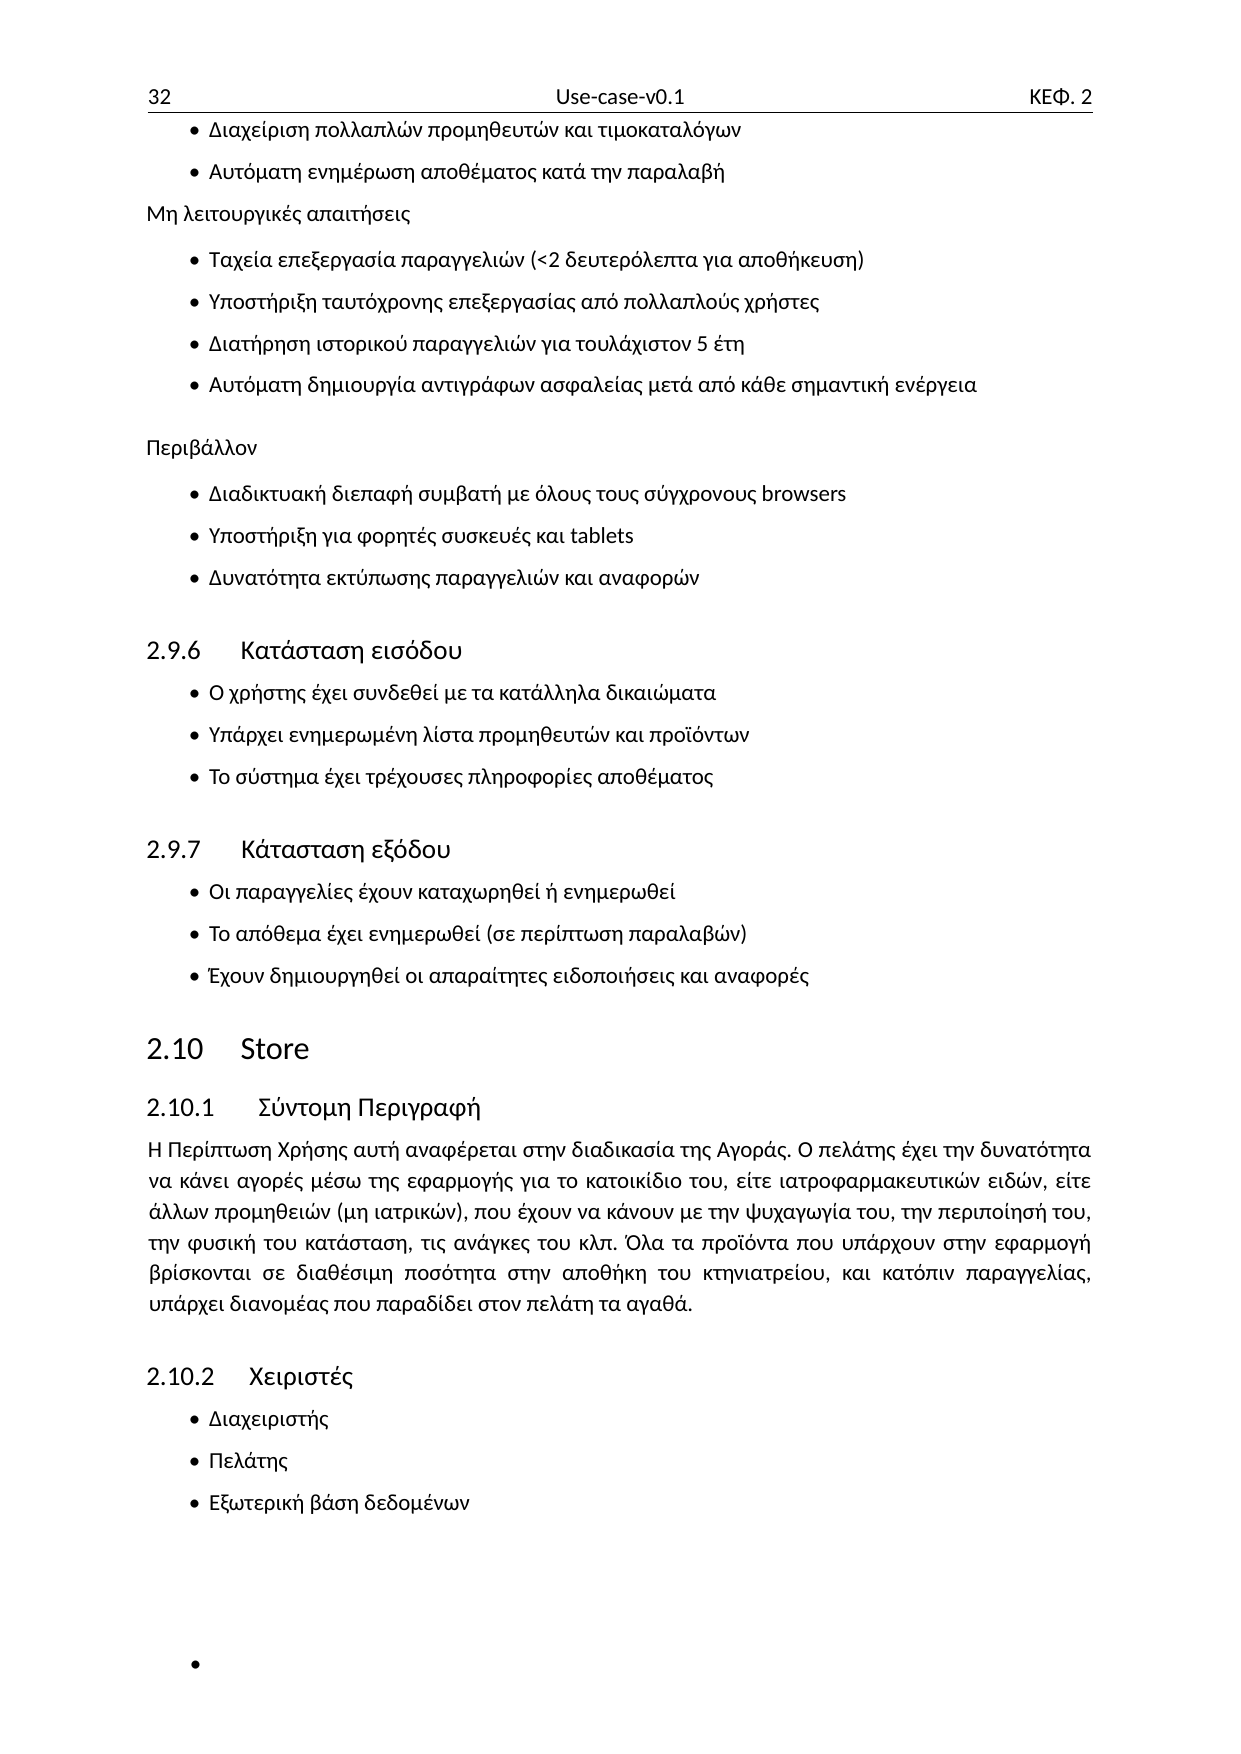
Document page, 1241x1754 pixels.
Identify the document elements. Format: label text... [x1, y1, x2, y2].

text Μη λειτουργικές απαιτήσεις [146, 199, 1093, 227]
list Ταχεία επεξεργασία παραγγελιών (<2 δευτερόλεπτα για αποθήκευση) [188, 245, 1093, 273]
subtitle 2.9.7 Κάτασταση εξόδου [146, 832, 1093, 865]
list Εξωτερική βάση δεδομένων [188, 1488, 1093, 1516]
list Αυτόματη δημιουργία αντιγράφων ασφαλείας μετά από κάθε σημαντική ενέργεια [188, 371, 1093, 399]
subtitle 2.10.2 Χειριστές [146, 1359, 1093, 1392]
list Ο χρήστης έχει συνδεθεί με τα κατάλληλα δικαιώματα [188, 678, 1093, 706]
list Διαχείριση πολλαπλών προμηθευτών και τιμοκαταλόγων [188, 113, 1093, 144]
list Διατήρηση ιστορικού παραγγελιών για τουλάχιστον 5 έτη [188, 329, 1093, 357]
subtitle 2.10.1 Σύντομη Περιγραφή [146, 1090, 1093, 1123]
list Οι παραγγελίες έχουν καταχωρηθεί ή ενημερωθεί [188, 877, 1093, 905]
subtitle 2.10 Store [146, 1028, 1093, 1068]
list Υποστήριξη για φορητές συσκευές και tablets [188, 521, 1093, 549]
text Η Περίπτωση Χρήσης αυτή αναφέρεται στην διαδικασία της Αγοράς. Ο πελάτης έχει την δυνατότητα να κάνει αγορές μέσω της εφαρμογής για το κατοικίδιο του, είτε ιατροφαρμακευτικών ειδών, είτε άλλων προμηθειών (μη ιατρικών), που έχουν να κάνουν με την ψυχαγωγία του, την περιποίησή του, την φυσική του κατάσταση, τις ανάγκες του κλπ. Όλα τα προϊόντα που υπάρχουν στην εφαρμογή βρίσκονται σε διαθέσιμη ποσότητα στην αποθήκη του κτηνιατρείου, και κατόπιν παραγγελίας, υπάρχει διανομέας που παραδίδει στον πελάτη τα αγαθά. [148, 1136, 1093, 1317]
text Περιβάλλον [146, 433, 1093, 462]
list Υπάρχει ενημερωμένη λίστα προμηθευτών και προϊόντων [188, 720, 1093, 748]
list Αυτόματη ενημέρωση αποθέματος κατά την παραλαβή [188, 157, 1093, 186]
list Έχουν δημιουργηθεί οι απαραίτητες ειδοποιήσεις και αναφορές [188, 961, 1093, 989]
list Πελάτης [188, 1446, 1093, 1474]
list Δυνατότητα εκτύπωσης παραγγελιών και αναφορών [188, 563, 1093, 591]
list Διαδικτυακή διεπαφή συμβατή με όλους τους σύγχρονους browsers [188, 479, 1093, 507]
list Διαχειριστής [188, 1404, 1093, 1432]
list Υποστήριξη ταυτόχρονης επεξεργασίας από πολλαπλούς χρήστες [188, 287, 1093, 315]
list Το απόθεμα έχει ενημερωθεί (σε περίπτωση παραλαβών) [188, 919, 1093, 947]
subtitle 2.9.6 Κατάσταση εισόδου [146, 633, 1093, 666]
list Το σύστημα έχει τρέχουσες πληροφορίες αποθέματος [188, 762, 1093, 790]
